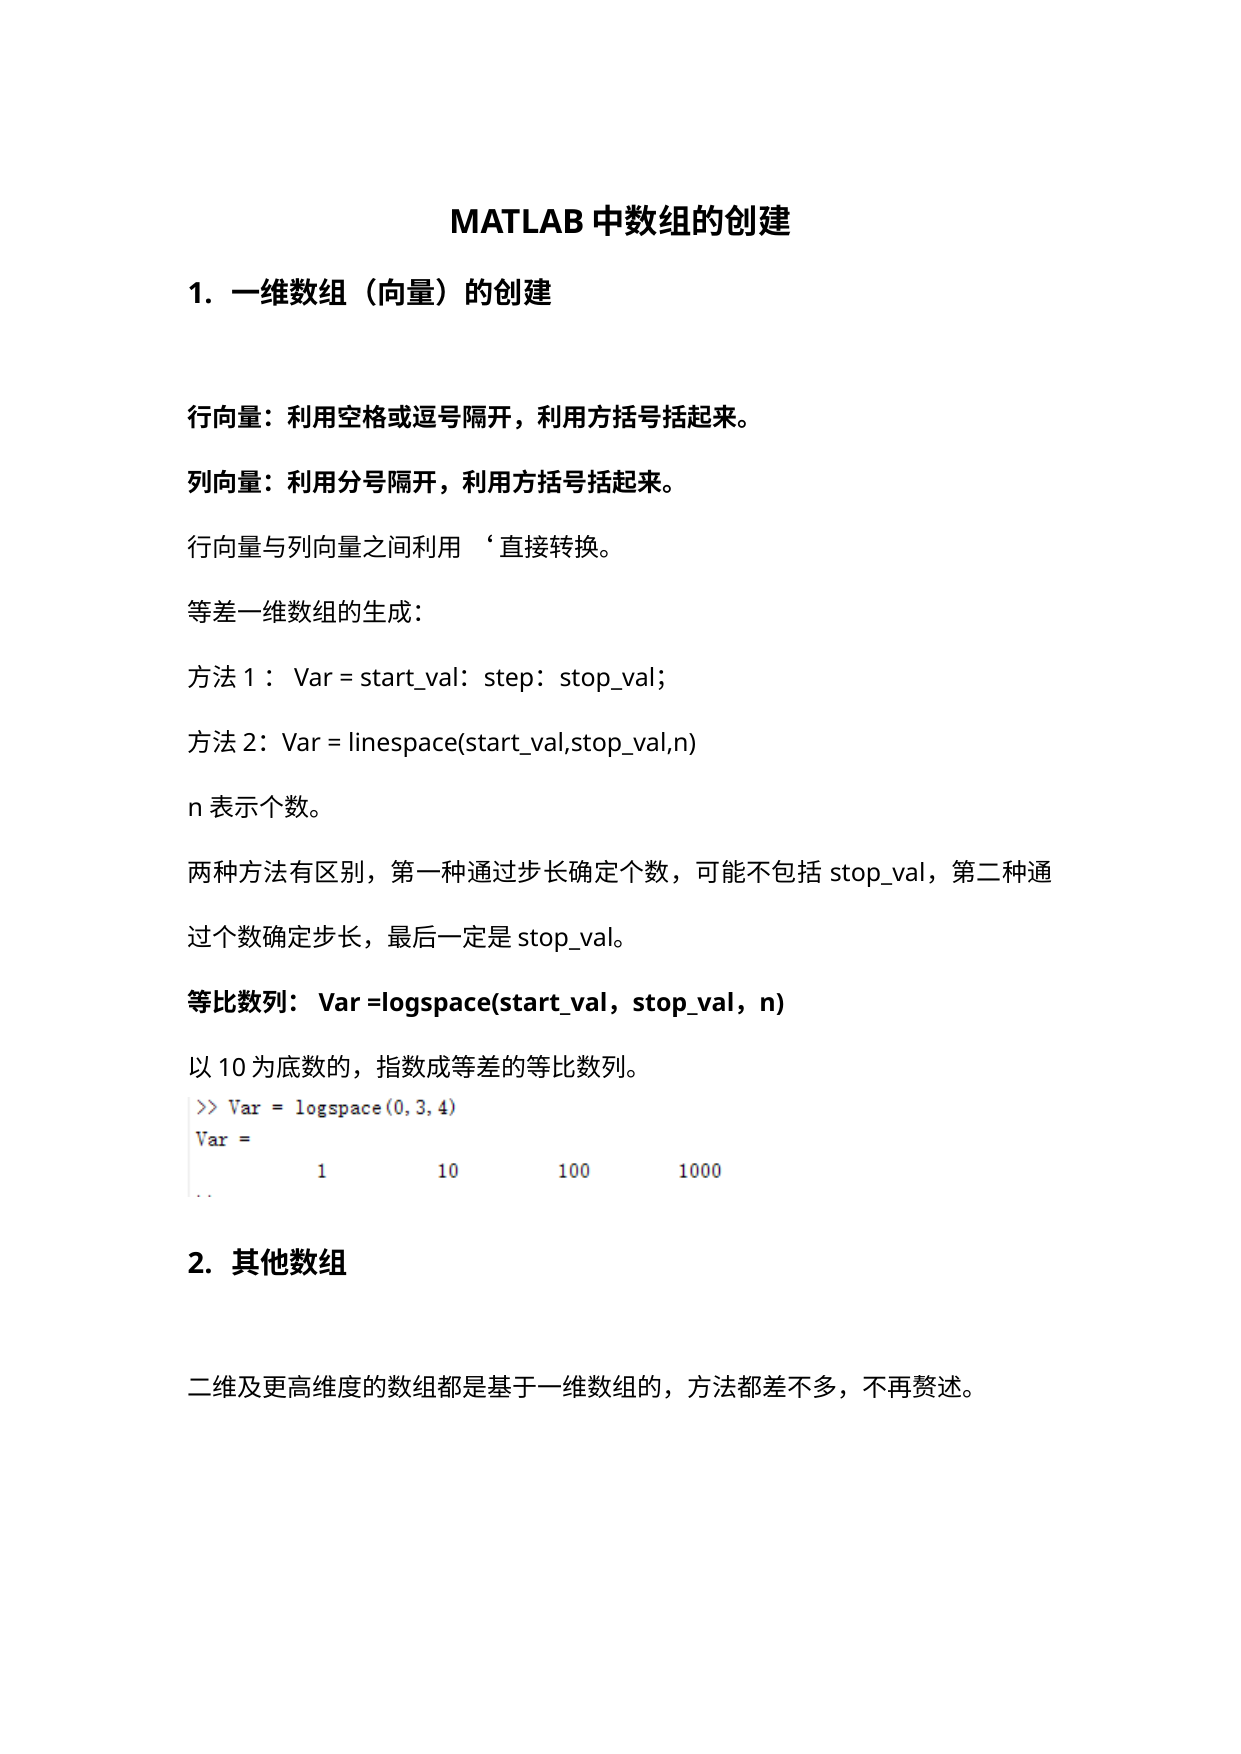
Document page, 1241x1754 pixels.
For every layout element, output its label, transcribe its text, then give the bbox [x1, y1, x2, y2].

text n 表示个数。 [187, 773, 1053, 838]
picture [187, 1097, 755, 1197]
text 等差一维数组的生成： [187, 578, 1053, 643]
text 方法2：Var = linespace(start_val,stop_val,n) [187, 708, 1053, 773]
text 以10为底数的，指数成等差的等比数列。 [187, 1033, 1053, 1098]
title MATLAB中数组的创建 [187, 187, 1053, 252]
text 方法1 ： Var = start_val：step：stop_val； [187, 643, 1053, 708]
text 行向量：利用空格或逗号隔开，利用方括号括起来。 [187, 383, 1053, 448]
text 列向量：利用分号隔开，利用方括号括起来。 [187, 448, 1053, 513]
text 两种方法有区别，第一种通过步长确定个数，可能不包括stop_val，第二种通过个数确定步长，最后一定是stop_val。 [187, 838, 1053, 968]
subtitle 其他数组 [187, 1228, 1053, 1293]
text 等比数列： Var =logspace(start_val，stop_val，n) [187, 968, 1053, 1033]
text 行向量与列向量之间利用 ‘ 直接转换。 [187, 513, 1053, 578]
subtitle 一维数组（向量）的创建 [187, 258, 1053, 323]
text 二维及更高维度的数组都是基于一维数组的，方法都差不多，不再赘述。 [187, 1353, 1053, 1418]
